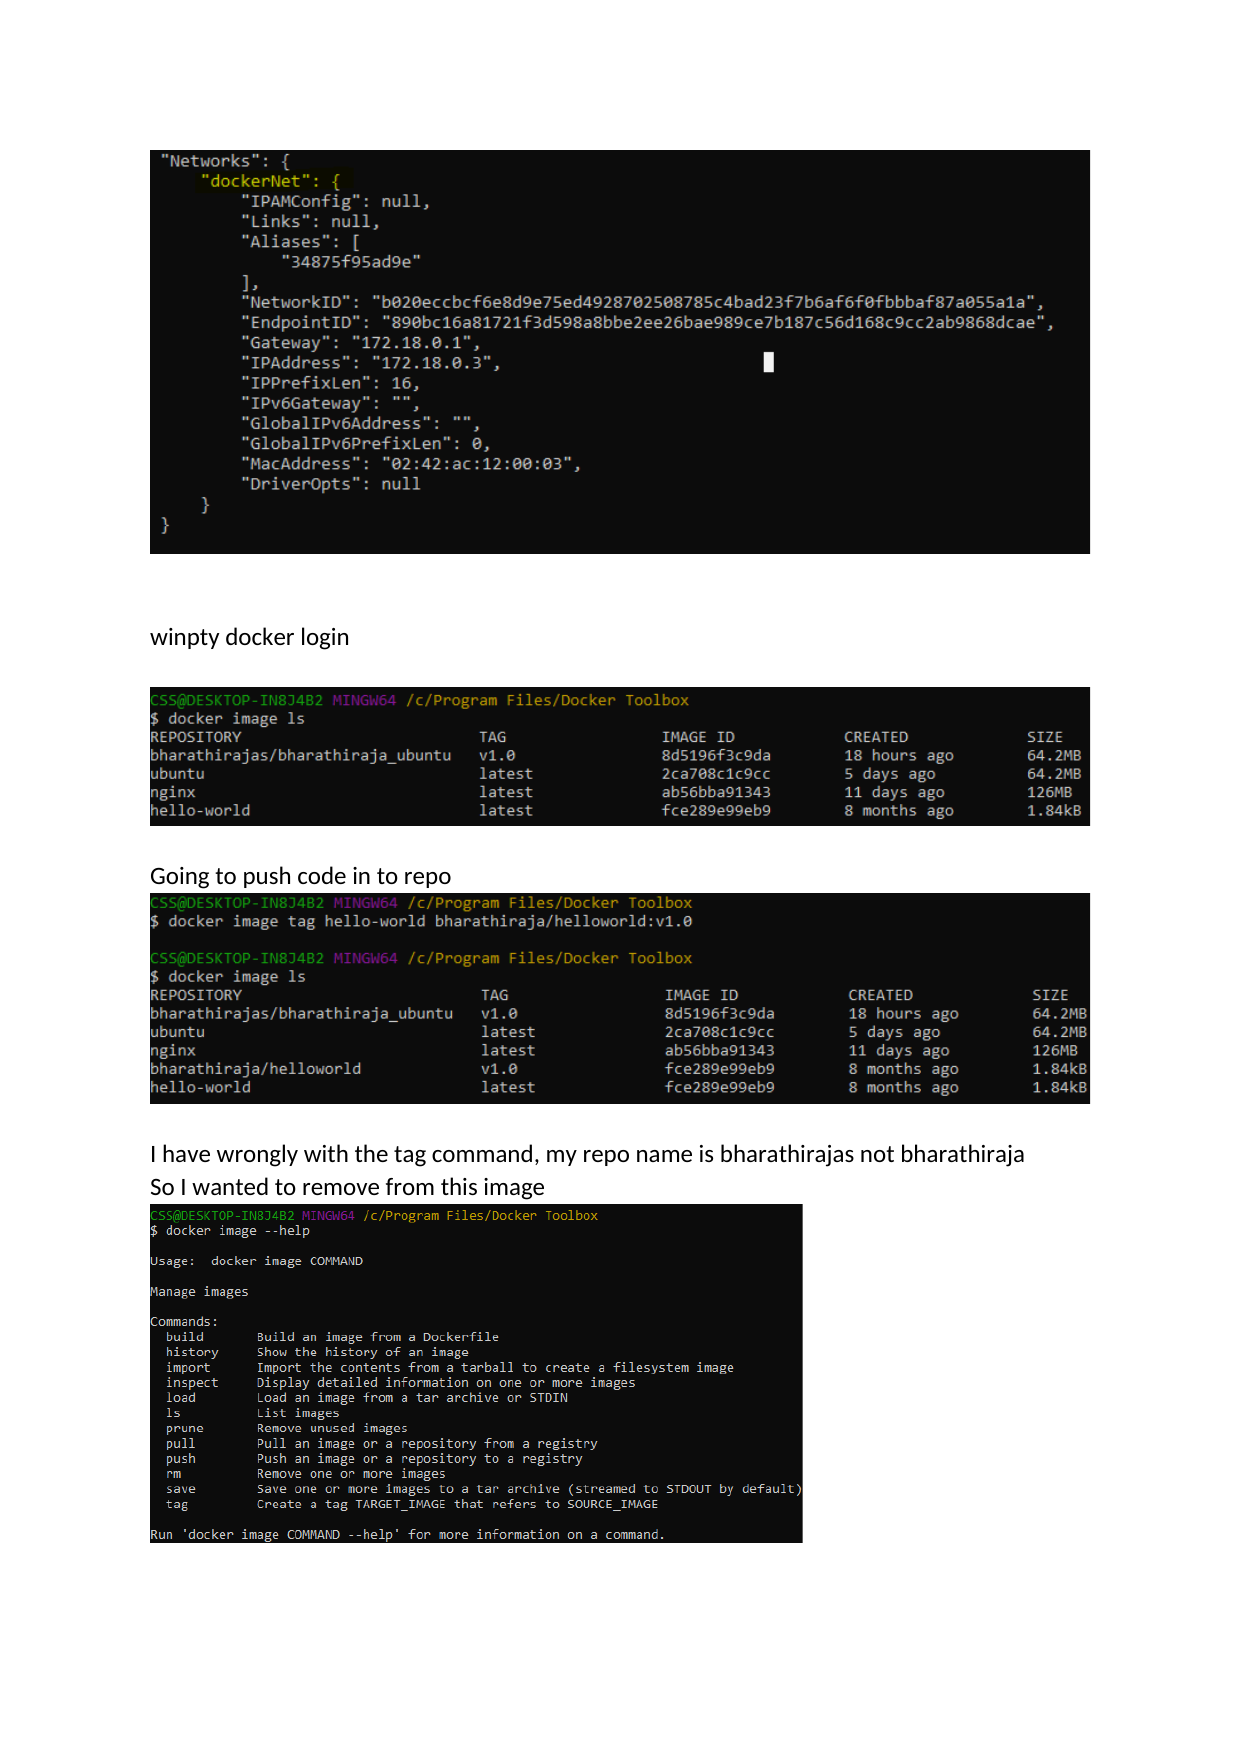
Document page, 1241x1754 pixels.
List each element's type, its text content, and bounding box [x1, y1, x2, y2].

picture [150, 150, 1091, 554]
picture [150, 893, 1091, 1104]
picture [150, 1204, 803, 1543]
text winpty docker login [150, 621, 1090, 652]
text So I wanted to remove from this image [150, 1171, 1090, 1202]
picture [150, 687, 1091, 826]
text I have wrongly with the tag command, my repo name is bharathirajas not bharathiraja [150, 1138, 1090, 1169]
text Going to push code in to repo [150, 860, 1090, 891]
